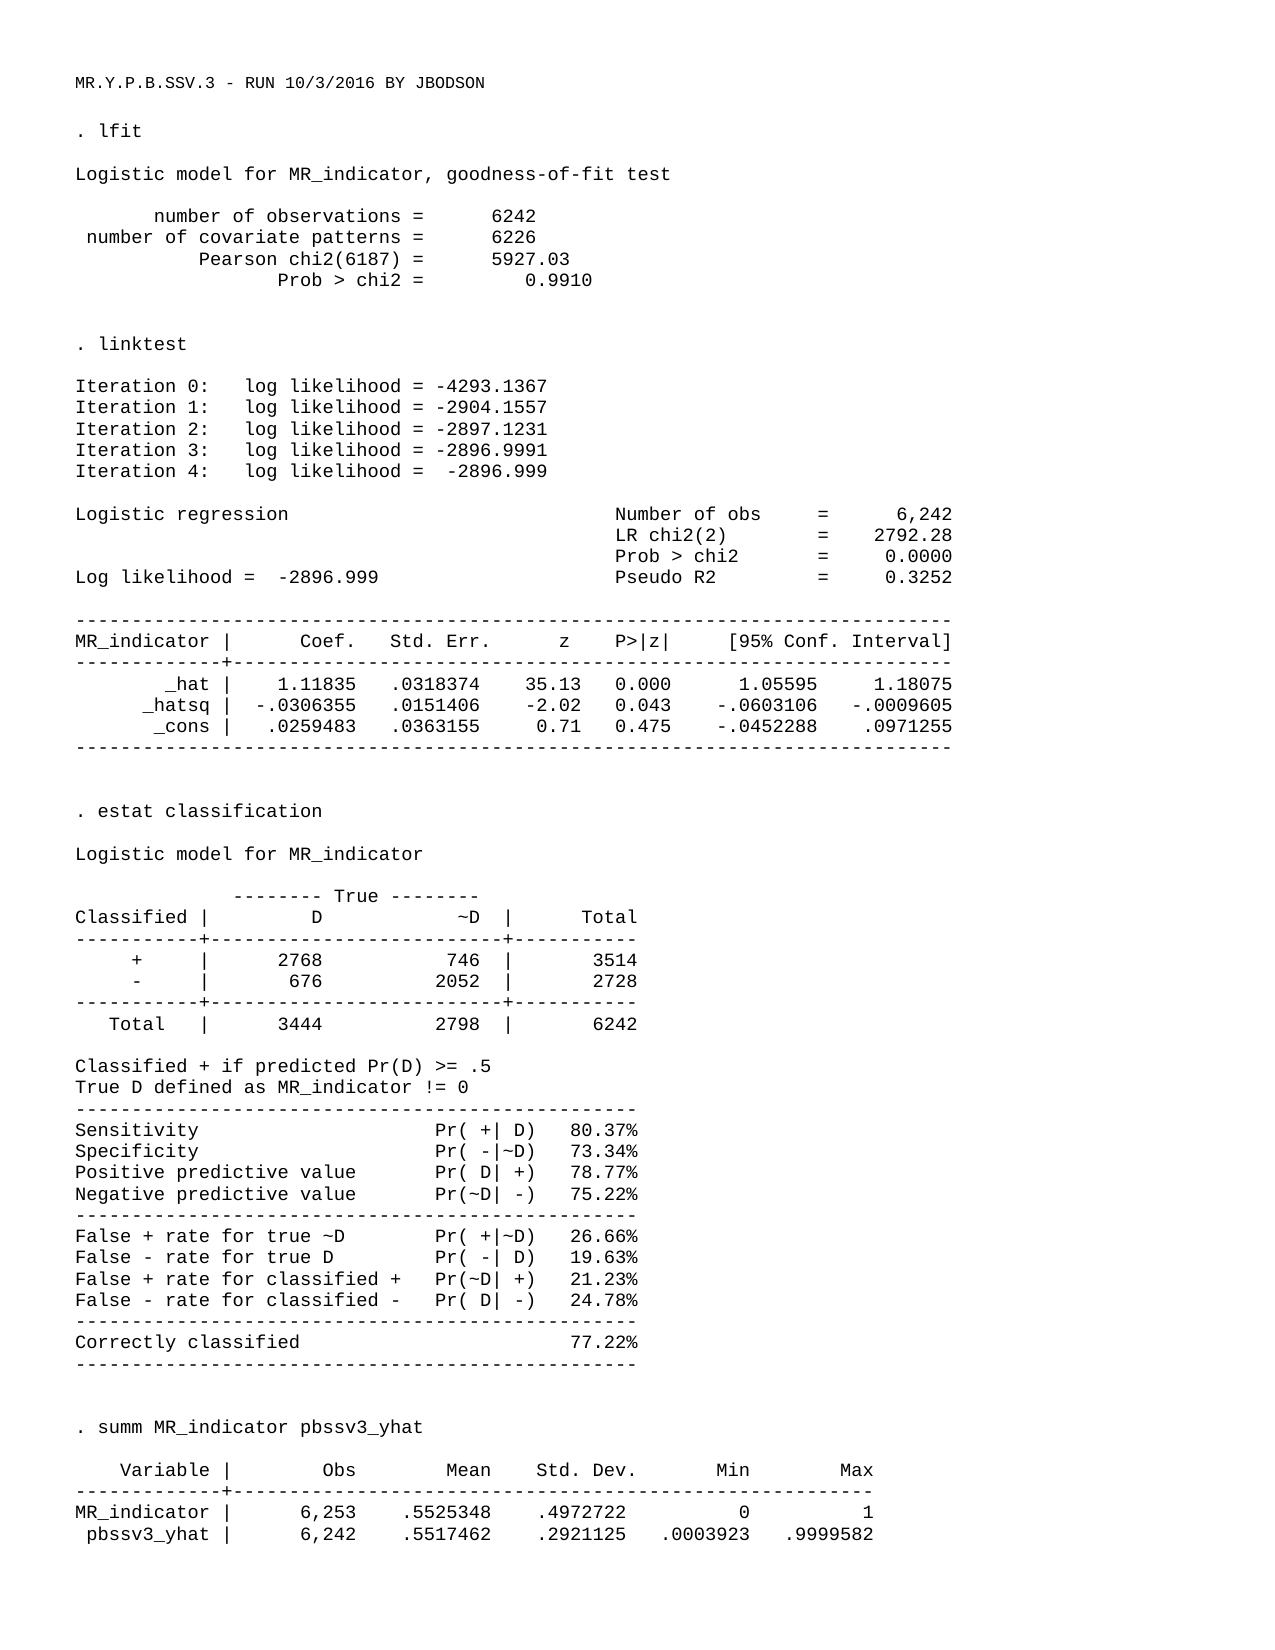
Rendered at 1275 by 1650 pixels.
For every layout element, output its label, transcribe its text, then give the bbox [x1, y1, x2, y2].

text -------------------------------------------------- [75, 1099, 1200, 1121]
text . summ MR_indicator pbssv3_yhat [75, 1418, 1200, 1439]
text - | 676 2052 | 2728 [75, 972, 1200, 993]
text Classified | D ~D | Total [75, 908, 1200, 929]
text -------- True -------- [75, 887, 1200, 908]
text . linktest [75, 334, 1200, 356]
text -------------------------------------------------- [75, 1312, 1200, 1333]
text ------------------------------------------------------------------------------ [75, 738, 1200, 759]
text MR_indicator | Coef. Std. Err. z P>|z| [95% Conf. Interval] [75, 632, 1200, 653]
text Logistic regression Number of obs = 6,242 [75, 504, 1200, 526]
text Prob > chi2 = 0.9910 [75, 271, 1200, 292]
text Iteration 0: log likelihood = -4293.1367 [75, 377, 1200, 398]
text Log likelihood = -2896.999 Pseudo R2 = 0.3252 [75, 568, 1200, 589]
text Pearson chi2(6187) = 5927.03 [75, 249, 1200, 271]
text Iteration 1: log likelihood = -2904.1557 [75, 398, 1200, 419]
text -------------------------------------------------- [75, 1206, 1200, 1227]
text Total | 3444 2798 | 6242 [75, 1014, 1200, 1036]
text Prob > chi2 = 0.0000 [75, 547, 1200, 568]
text True D defined as MR_indicator != 0 [75, 1078, 1200, 1099]
text _cons | .0259483 .0363155 0.71 0.475 -.0452288 .0971255 [75, 717, 1200, 738]
text -----------+--------------------------+----------- [75, 993, 1200, 1014]
text -------------+---------------------------------------------------------------- [75, 653, 1200, 674]
text Sensitivity Pr( +| D) 80.37% [75, 1121, 1200, 1142]
text . estat classification [75, 802, 1200, 823]
text Variable | Obs Mean Std. Dev. Min Max [75, 1461, 1200, 1482]
text Iteration 4: log likelihood = -2896.999 [75, 462, 1200, 483]
text -------------------------------------------------- [75, 1354, 1200, 1376]
text False - rate for true D Pr( -| D) 19.63% [75, 1248, 1200, 1269]
text -------------+--------------------------------------------------------- [75, 1482, 1200, 1503]
text ------------------------------------------------------------------------------ [75, 611, 1200, 632]
text . lfit [75, 122, 1200, 143]
text _hat | 1.11835 .0318374 35.13 0.000 1.05595 1.18075 [75, 674, 1200, 696]
text Iteration 3: log likelihood = -2896.9991 [75, 441, 1200, 462]
text Logistic model for MR_indicator, goodness-of-fit test [75, 164, 1200, 186]
text MR_indicator | 6,253 .5525348 .4972722 0 1 [75, 1503, 1200, 1524]
text -----------+--------------------------+----------- [75, 929, 1200, 951]
text Correctly classified 77.22% [75, 1333, 1200, 1354]
text Positive predictive value Pr( D| +) 78.77% [75, 1163, 1200, 1184]
text pbssv3_yhat | 6,242 .5517462 .2921125 .0003923 .9999582 [75, 1524, 1200, 1546]
text number of covariate patterns = 6226 [75, 228, 1200, 249]
text Specificity Pr( -|~D) 73.34% [75, 1142, 1200, 1163]
text Negative predictive value Pr(~D| -) 75.22% [75, 1184, 1200, 1206]
text Iteration 2: log likelihood = -2897.1231 [75, 419, 1200, 441]
text Logistic model for MR_indicator [75, 844, 1200, 866]
text LR chi2(2) = 2792.28 [75, 526, 1200, 547]
text + | 2768 746 | 3514 [75, 951, 1200, 972]
text False + rate for classified + Pr(~D| +) 21.23% [75, 1269, 1200, 1291]
text _hatsq | -.0306355 .0151406 -2.02 0.043 -.0603106 -.0009605 [75, 696, 1200, 717]
text False - rate for classified - Pr( D| -) 24.78% [75, 1291, 1200, 1312]
text False + rate for true ~D Pr( +|~D) 26.66% [75, 1227, 1200, 1248]
text Classified + if predicted Pr(D) >= .5 [75, 1057, 1200, 1078]
text number of observations = 6242 [75, 207, 1200, 228]
